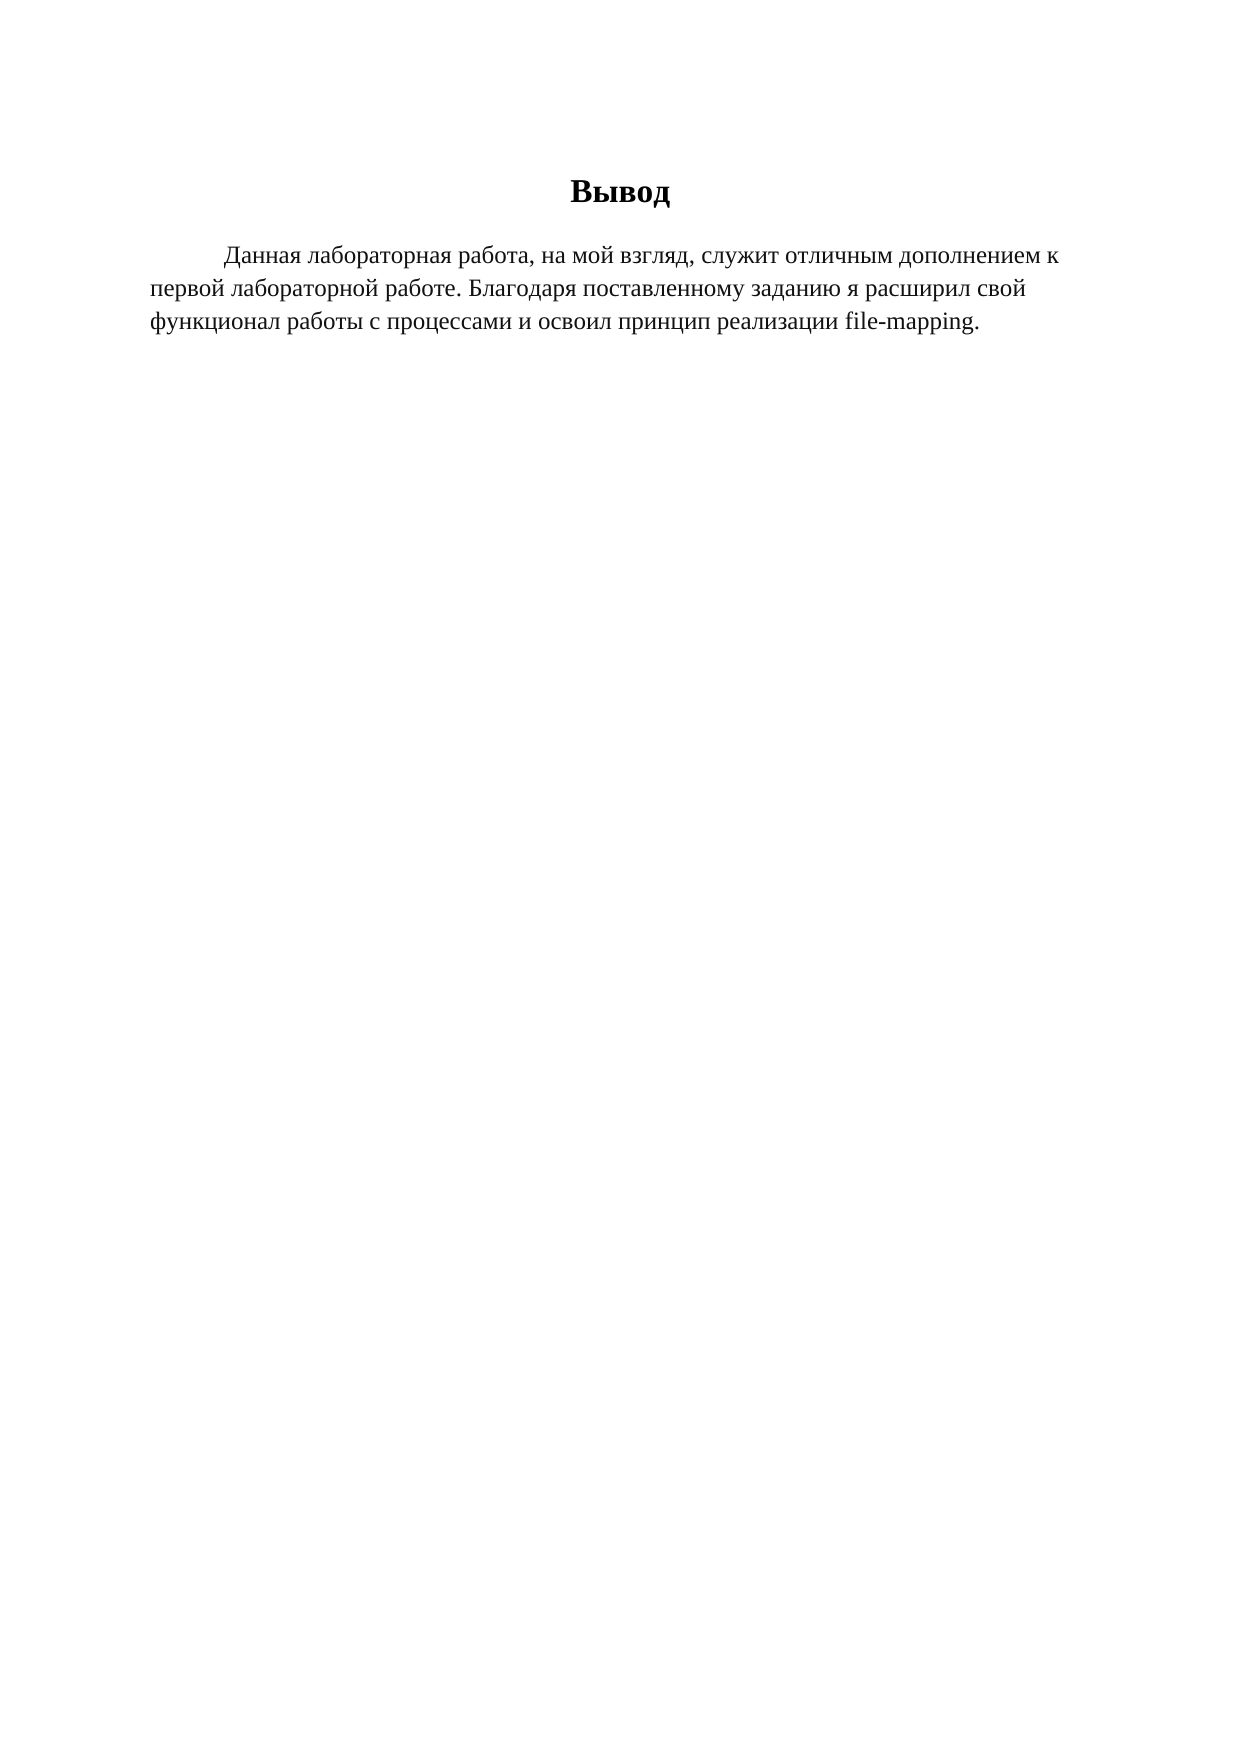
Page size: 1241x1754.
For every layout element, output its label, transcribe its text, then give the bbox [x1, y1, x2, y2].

text Данная лабораторная работа, на мой взгляд, служит отличным дополнением к первой лабораторной работе. Благодаря поставленному заданию я расширил свой функционал работы с процессами и освоил принцип реализации file-mapping. [150, 240, 1090, 335]
text Вывод [168, 171, 1072, 209]
